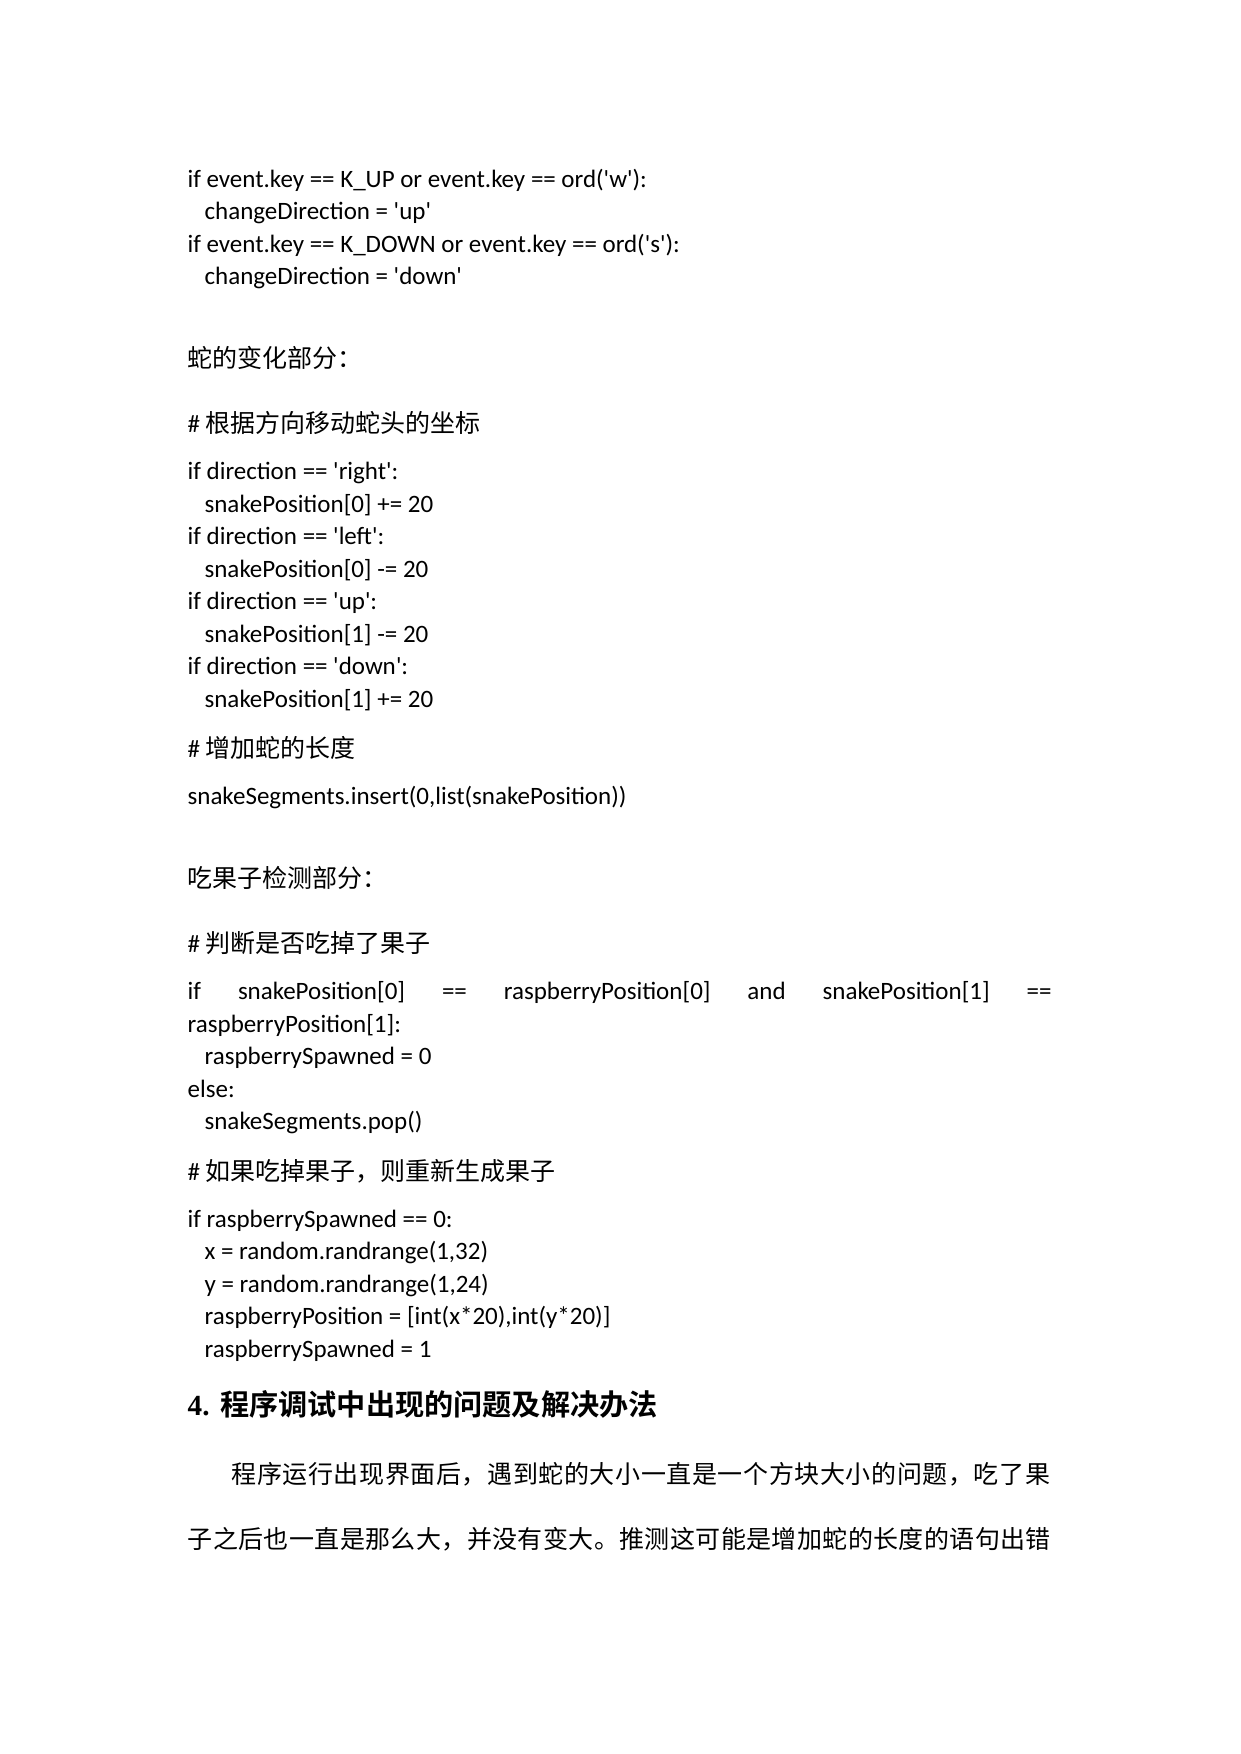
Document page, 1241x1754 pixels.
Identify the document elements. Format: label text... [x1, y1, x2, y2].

subtitle 程序调试中出现的问题及解决办法 [187, 1370, 1053, 1435]
text snakePosition[1] -= 20 [187, 617, 1053, 649]
text snakePosition[0] += 20 [187, 487, 1053, 519]
text raspberrySpawned = 1 [187, 1332, 1053, 1364]
text x = random.randrange(1,32) [187, 1234, 1053, 1267]
text if direction == 'left': [187, 519, 1053, 552]
text if direction == 'up': [187, 584, 1053, 617]
text # 如果吃掉果子，则重新生成果子 [187, 1137, 1053, 1202]
text # 判断是否吃掉了果子 [187, 909, 1053, 974]
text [187, 1440, 1053, 1570]
text snakePosition[1] += 20 [187, 682, 1053, 714]
text if snakePosition[0] == raspberryPosition[0] and snakePosition[1] == raspberryPosition[1]: [187, 974, 1053, 1039]
text if direction == 'down': [187, 649, 1053, 682]
text snakePosition[0] -= 20 [187, 552, 1053, 584]
text else: [187, 1072, 1053, 1104]
text # 根据方向移动蛇头的坐标 [187, 389, 1053, 454]
text 蛇的变化部分： [187, 324, 1053, 389]
text snakeSegments.pop() [187, 1104, 1053, 1137]
text y = random.randrange(1,24) [187, 1267, 1053, 1299]
text 吃果子检测部分： [187, 844, 1053, 909]
text # 增加蛇的长度 [187, 714, 1053, 779]
text changeDirection = 'up' [187, 194, 1053, 227]
text changeDirection = 'down' [187, 259, 1053, 292]
text raspberryPosition = [int(x*20),int(y*20)] [187, 1299, 1053, 1332]
text snakeSegments.insert(0,list(snakePosition)) [187, 779, 1053, 812]
text if event.key == K_UP or event.key == ord('w'): [187, 162, 1053, 194]
text if direction == 'right': [187, 454, 1053, 487]
text raspberrySpawned = 0 [187, 1039, 1053, 1072]
text if event.key == K_DOWN or event.key == ord('s'): [187, 227, 1053, 259]
text if raspberrySpawned == 0: [187, 1202, 1053, 1234]
